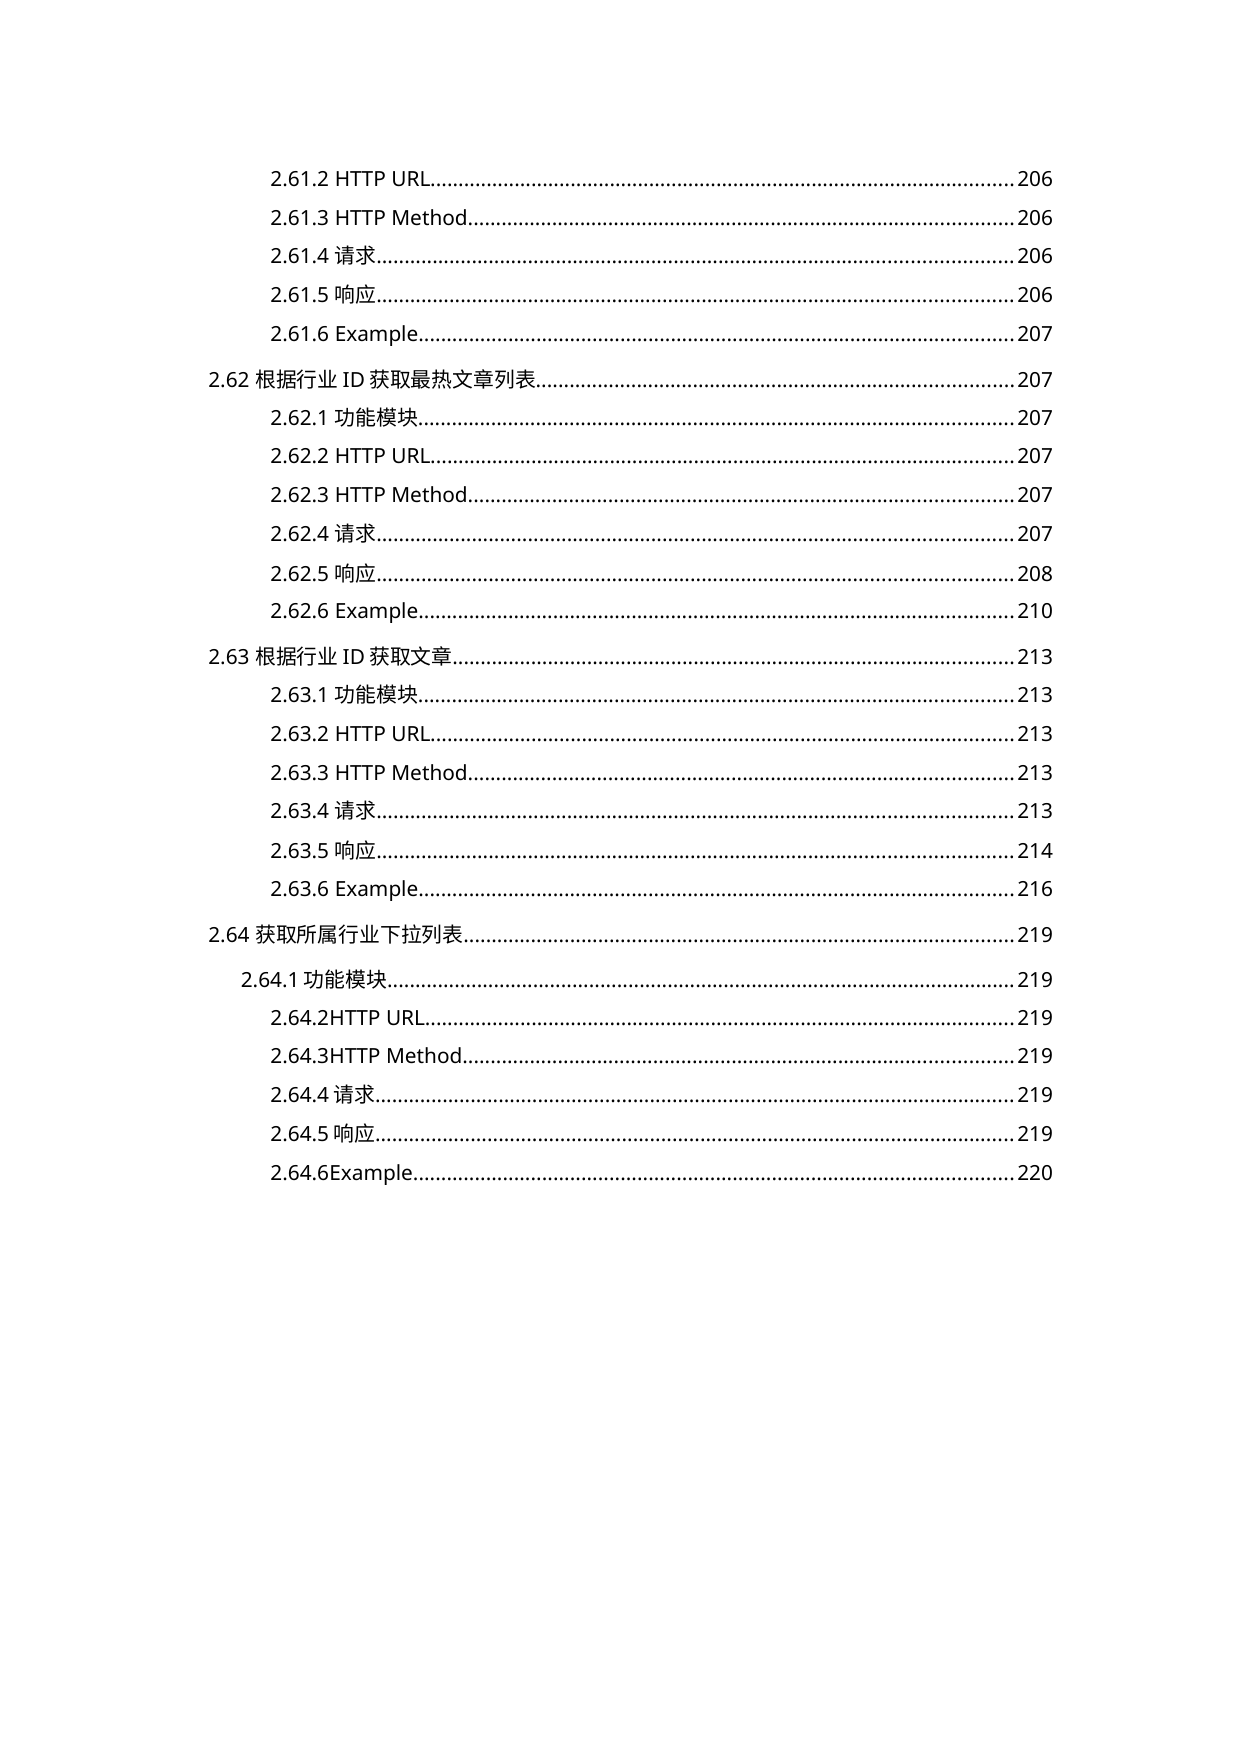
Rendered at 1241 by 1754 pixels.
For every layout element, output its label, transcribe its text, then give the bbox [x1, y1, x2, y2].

text 2.61.5 响应 206 [270, 278, 1053, 311]
text 2.62.6 Example 210 [270, 594, 1053, 627]
text 2.64.5响应 219 [270, 1117, 1053, 1149]
text 2.62.4 请求 207 [270, 517, 1053, 549]
text 2.62 根据行业ID获取最热文章列表 207 [208, 362, 1053, 394]
text 2.63 根据行业ID获取文章 213 [208, 639, 1053, 672]
text 2.62.1 功能模块 207 [270, 401, 1053, 433]
text 2.63.5 响应 214 [270, 833, 1053, 866]
text 2.64 获取所属行业下拉列表 219 [208, 917, 1053, 949]
text 2.62.2 HTTP URL 207 [270, 439, 1053, 472]
text 2.64.6Example 220 [270, 1156, 1053, 1188]
text 2.61.6 Example 207 [270, 317, 1053, 349]
text 2.64.2HTTP URL 219 [270, 1001, 1053, 1033]
text 2.63.2 HTTP URL 213 [270, 717, 1053, 749]
text 2.63.3 HTTP Method 213 [270, 756, 1053, 788]
text 2.64.4请求 219 [270, 1078, 1053, 1111]
text 2.62.5 响应 208 [270, 556, 1053, 588]
text 2.63.1 功能模块 213 [270, 678, 1053, 711]
text 2.61.3 HTTP Method 206 [270, 201, 1053, 233]
text 2.62.3 HTTP Method 207 [270, 478, 1053, 511]
text 2.61.2 HTTP URL 206 [270, 162, 1053, 194]
text 2.64.3HTTP Method 219 [270, 1039, 1053, 1072]
text 2.64.1功能模块 219 [208, 962, 1053, 994]
text 2.61.4 请求 206 [270, 239, 1053, 272]
text 2.63.6 Example 216 [270, 872, 1053, 904]
text 2.63.4 请求 213 [270, 794, 1053, 827]
